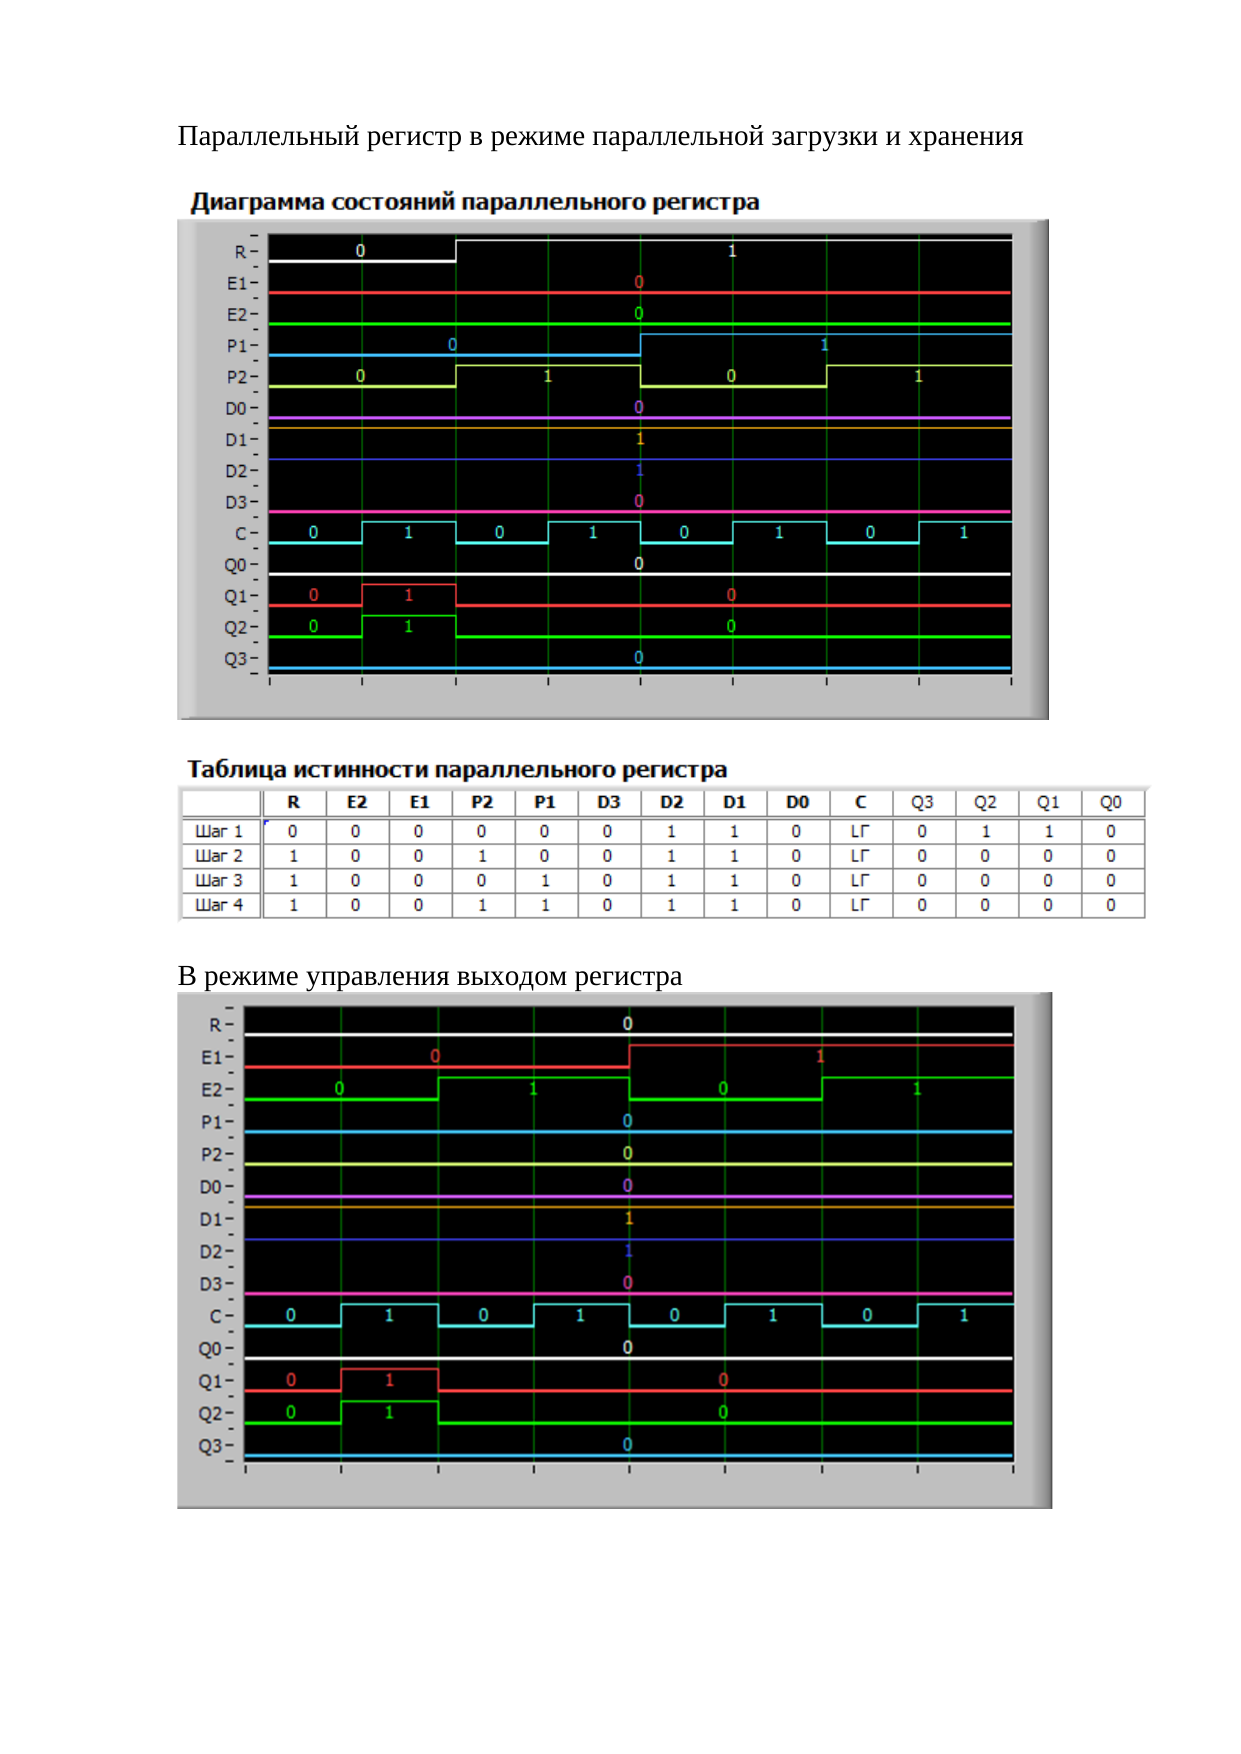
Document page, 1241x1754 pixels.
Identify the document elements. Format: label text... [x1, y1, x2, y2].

text В режиме управления выходом регистра [177, 958, 1152, 992]
picture [177, 992, 1053, 1509]
picture [177, 753, 1152, 925]
picture [177, 185, 1049, 720]
text Параллельный регистр в режиме параллельной загрузки и хранения [177, 118, 1152, 152]
